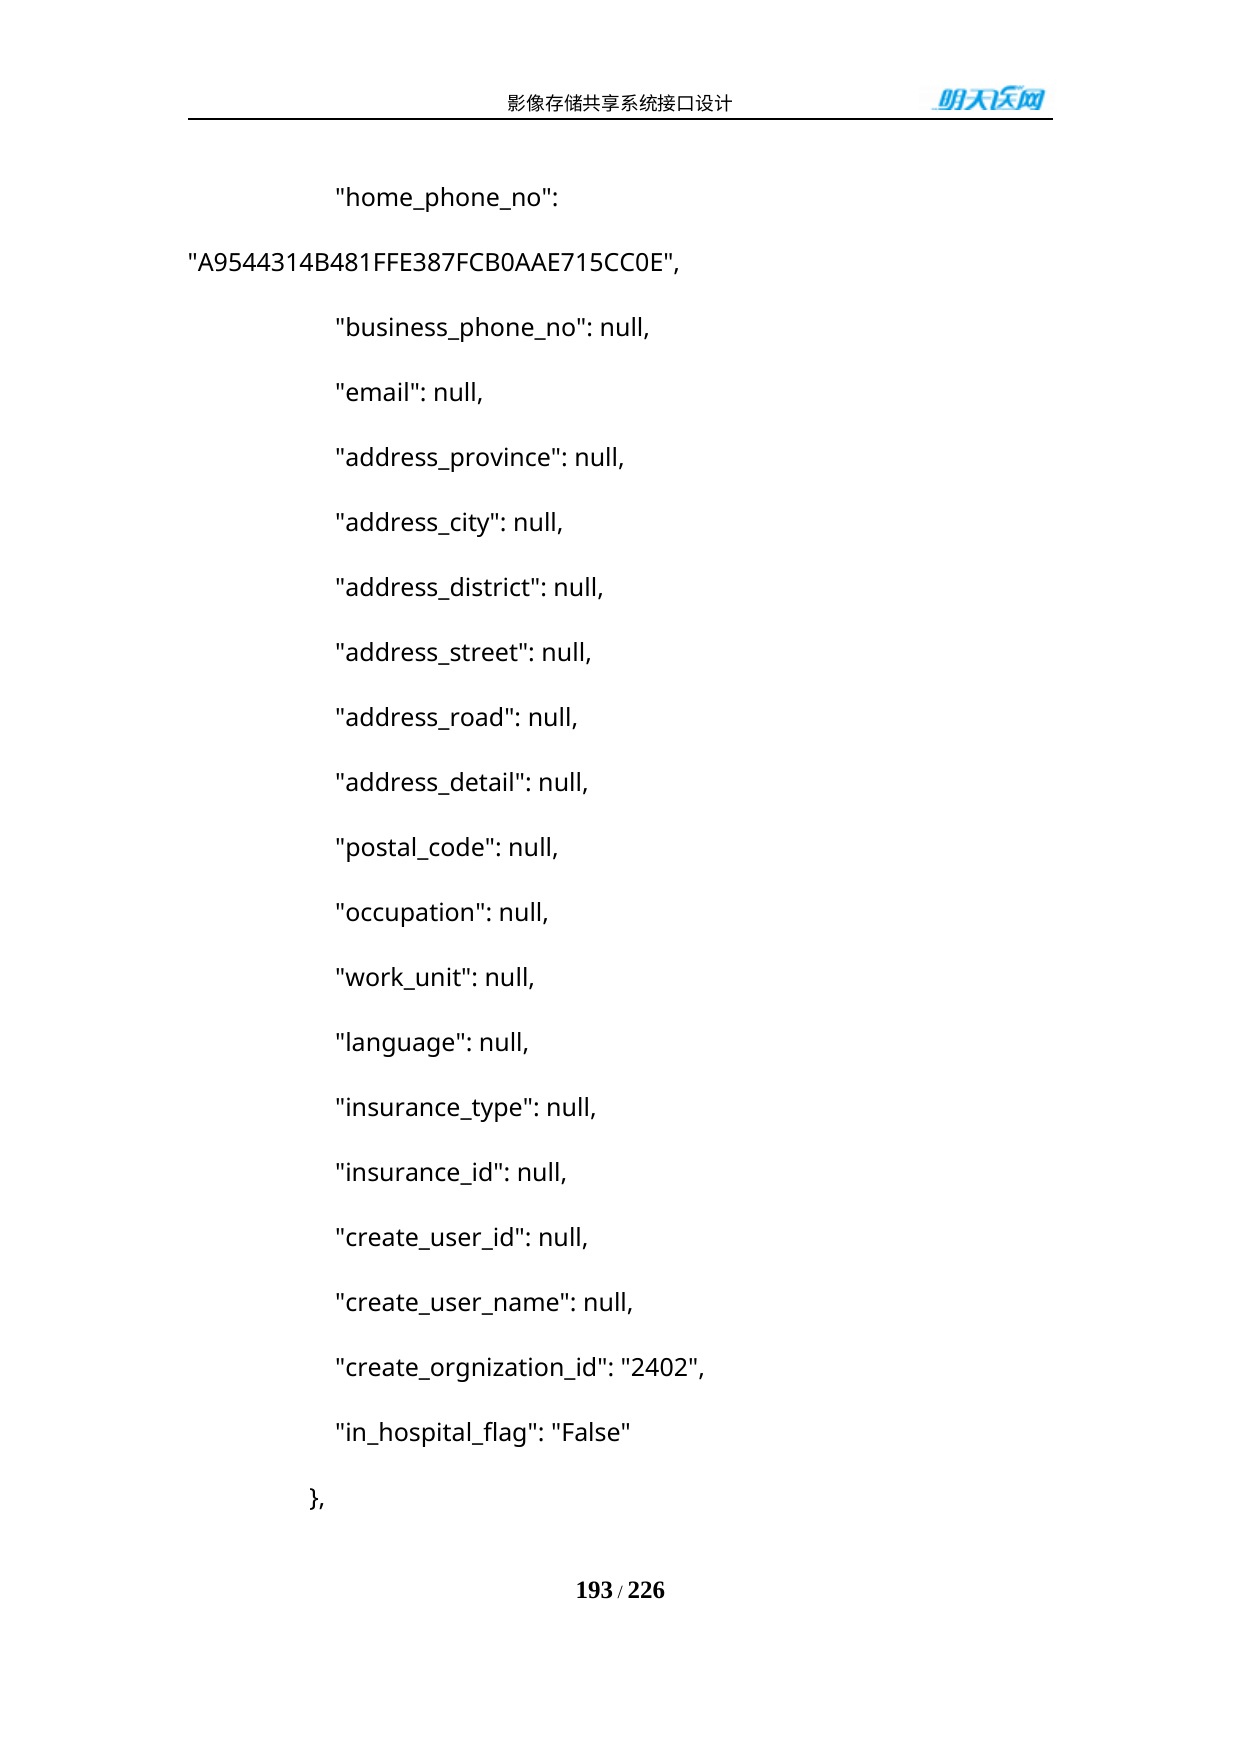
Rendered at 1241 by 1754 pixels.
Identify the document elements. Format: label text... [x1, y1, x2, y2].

picture [918, 85, 1055, 110]
text "email": null, [187, 359, 1053, 424]
text "work_unit": null, [187, 944, 1053, 1009]
text "business_phone_no": null, [187, 294, 1053, 359]
text "create_user_name": null, [187, 1269, 1053, 1334]
text "language": null, [187, 1009, 1053, 1074]
text "occupation": null, [187, 879, 1053, 944]
text "address_road": null, [187, 684, 1053, 749]
text "insurance_type": null, [187, 1074, 1053, 1139]
text "in_hospital_flag": "False" [187, 1399, 1053, 1464]
text "address_street": null, [187, 619, 1053, 684]
text "create_orgnization_id": "2402", [187, 1334, 1053, 1399]
text "postal_code": null, [187, 814, 1053, 879]
text "address_detail": null, [187, 749, 1053, 814]
text "address_city": null, [187, 489, 1053, 554]
text }, [187, 1464, 1053, 1529]
text "insurance_id": null, [187, 1139, 1053, 1204]
text "address_district": null, [187, 554, 1053, 619]
text "home_phone_no": "A9544314B481FFE387FCB0AAE715CC0E", [187, 164, 1053, 294]
text "address_province": null, [187, 424, 1053, 489]
text "create_user_id": null, [187, 1204, 1053, 1269]
